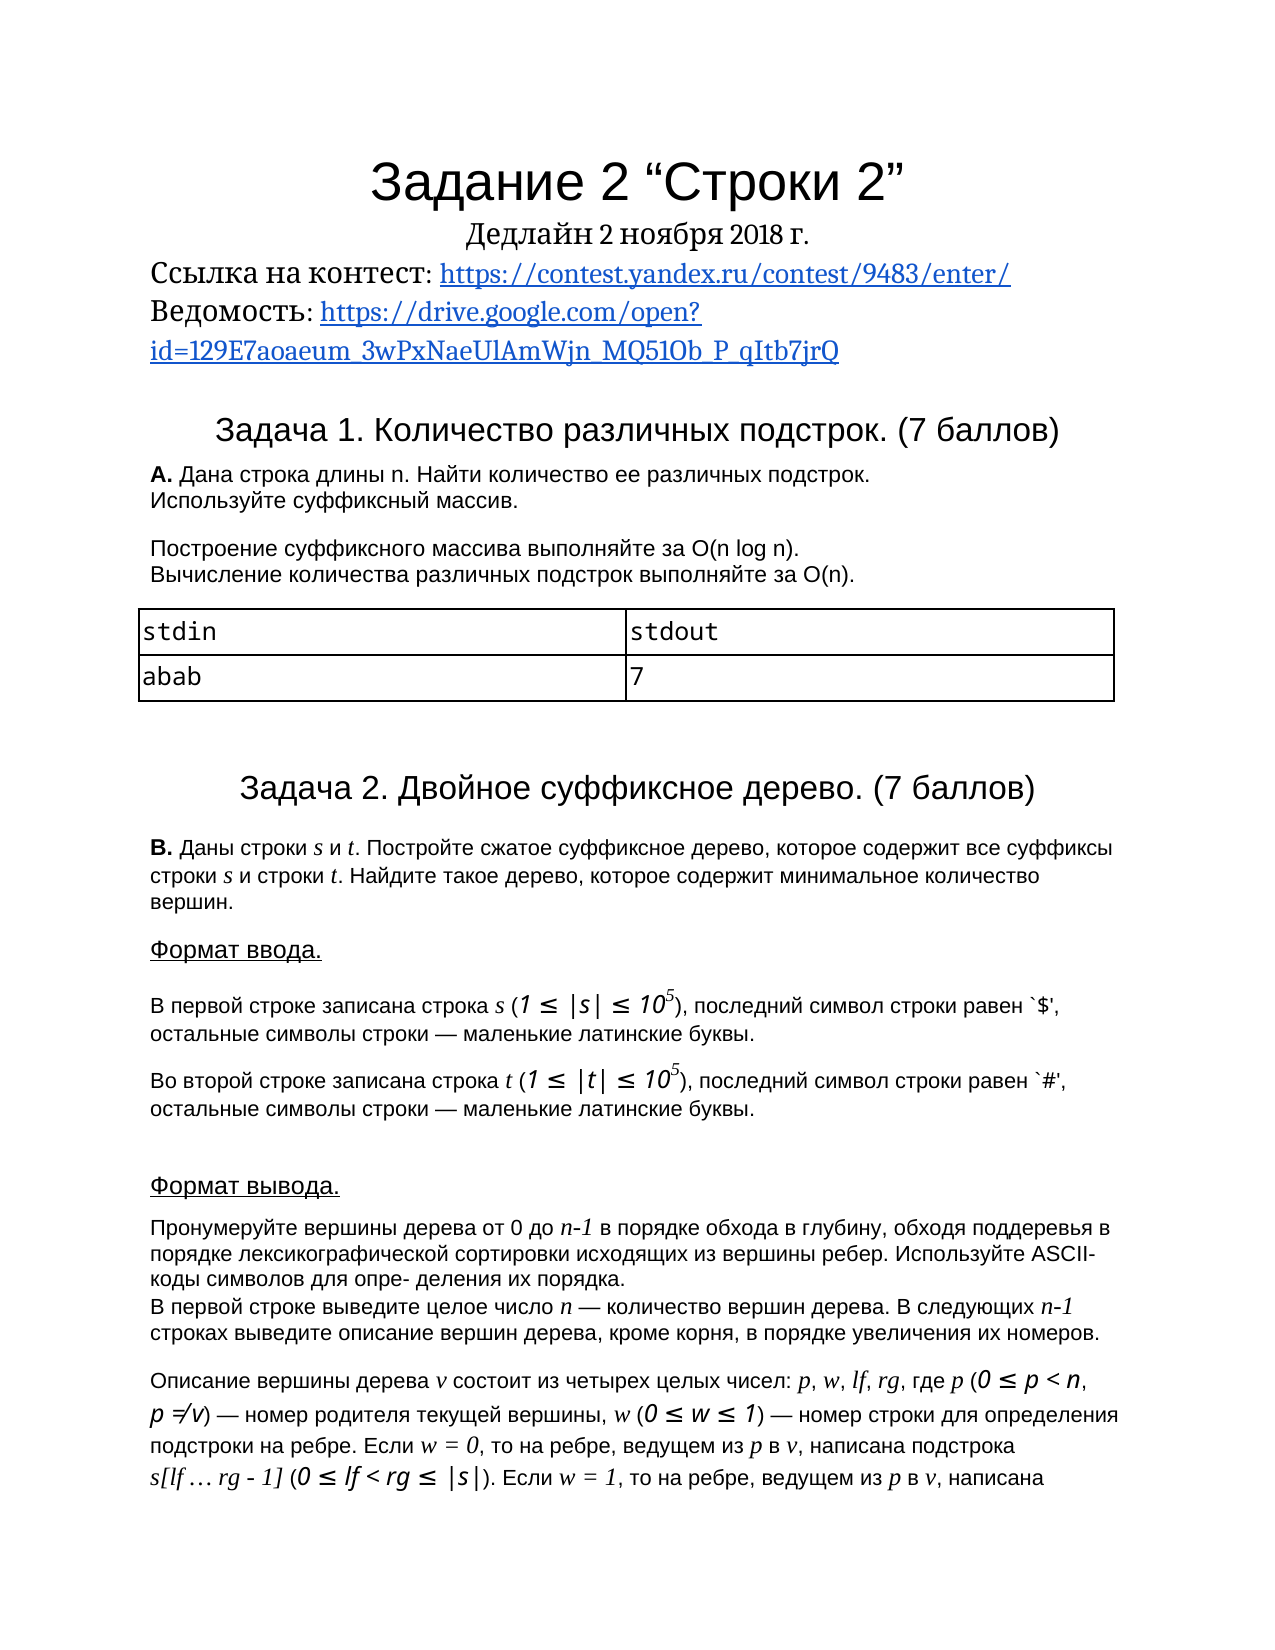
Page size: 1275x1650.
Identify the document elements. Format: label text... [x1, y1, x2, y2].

text Формат ввода. [137, 923, 1137, 964]
table_header stdin [140, 610, 625, 654]
text Построение суффиксного массива выполняйте за O(n log n). Вычисление количества различных подстрок выполняйте за O(n). [150, 535, 1125, 587]
text Ссылка на контест: https://contest.yandex.ru/contest/9483/enter/ [150, 257, 1125, 291]
text Пронумеруйте вершины дерева от 0 до n-1 в порядке обхода в глубину, обходя поддеревья в порядке лексикографической сортировки исходящих из вершины ребер. Используйте ASCII-коды символов для опре- деления их порядка. [593, 1212, 1125, 1291]
subtitle Задача 2. Двойное суффиксное дерево. (7 баллов) [150, 768, 1125, 807]
subtitle Задача 1. Количество различных подстрок. (7 баллов) [150, 410, 1125, 449]
table_cell abab [140, 656, 625, 700]
title Задание 2 “Строки 2” [150, 150, 1125, 212]
text Во второй строке записана строка t (1 ≤ |t| ≤ 105), последний символ строки равен `#', остальные символы строки — маленькие латинские буквы. [137, 1059, 1137, 1133]
text Дедлайн 2 ноября 2018 г. [150, 218, 1125, 252]
table_header stdout [627, 610, 1113, 654]
text Формат вывода. [137, 1171, 1137, 1212]
text В первой строке выведите целое число n — количество вершин дерева. В следующих n-1 строках выведите описание вершин дерева, кроме корня, в порядке увеличения их номеров. [150, 1291, 1125, 1345]
text Ведомость: https://drive.google.com/open?id=129E7aoaeum_3wPxNaeUlAmWjn_MQ51Ob_P_qItb7jrQ [150, 296, 1125, 368]
text B. Даны строки s и t. Постройте сжатое суффиксное дерево, которое содержит все суффиксы строки s и строки t. Найдите такое дерево, которое содержит минимальное количество вершин. [137, 819, 1137, 914]
text A. Дана строка длины n. Найти количество ее различных подстрок. Используйте суффиксный массив. [150, 461, 1125, 514]
table_cell 7 [627, 656, 1113, 700]
text В первой строке записана строка s (1 ≤ |s| ≤ 105), последний символ строки равен `$', остальные символы строки — маленькие латинские буквы. [137, 972, 1137, 1059]
